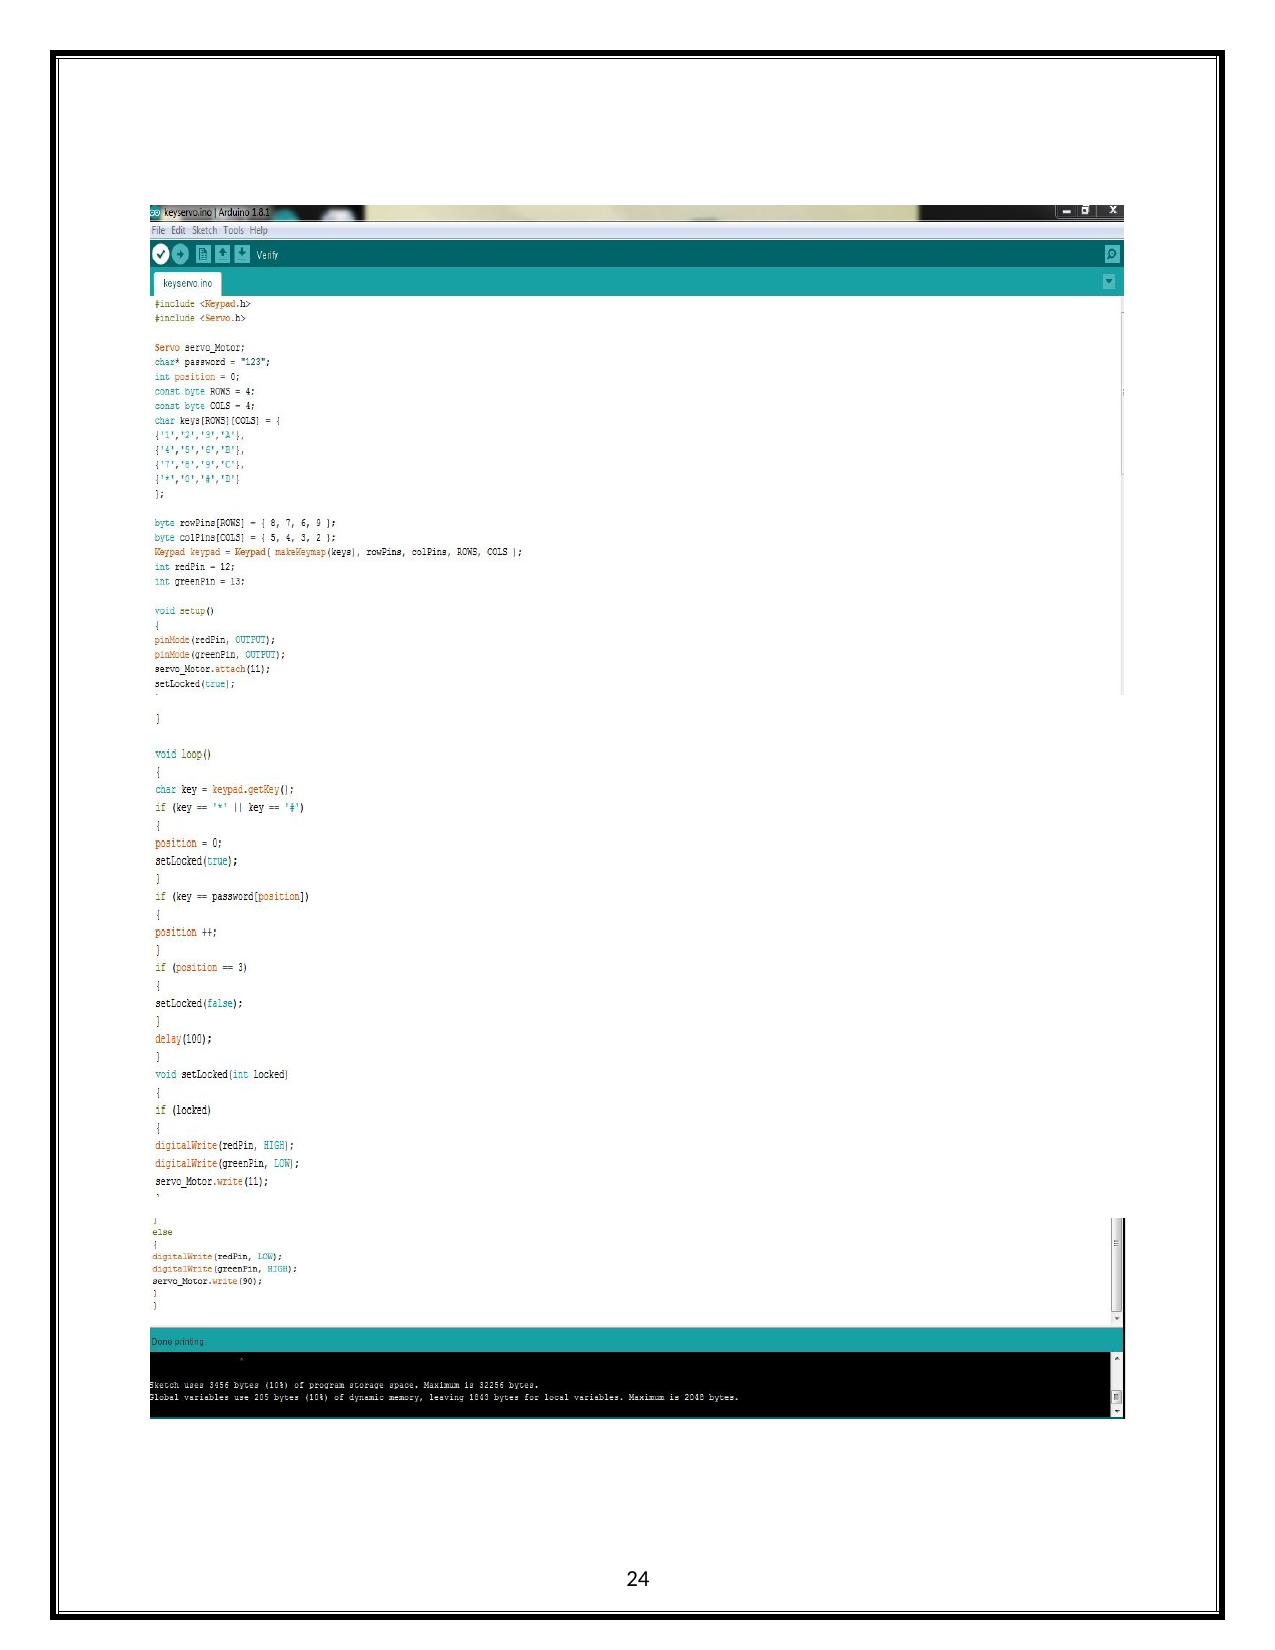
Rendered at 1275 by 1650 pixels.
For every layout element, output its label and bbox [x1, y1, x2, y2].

picture [150, 1218, 1125, 1419]
picture [150, 205, 1124, 695]
picture [150, 708, 1124, 1197]
